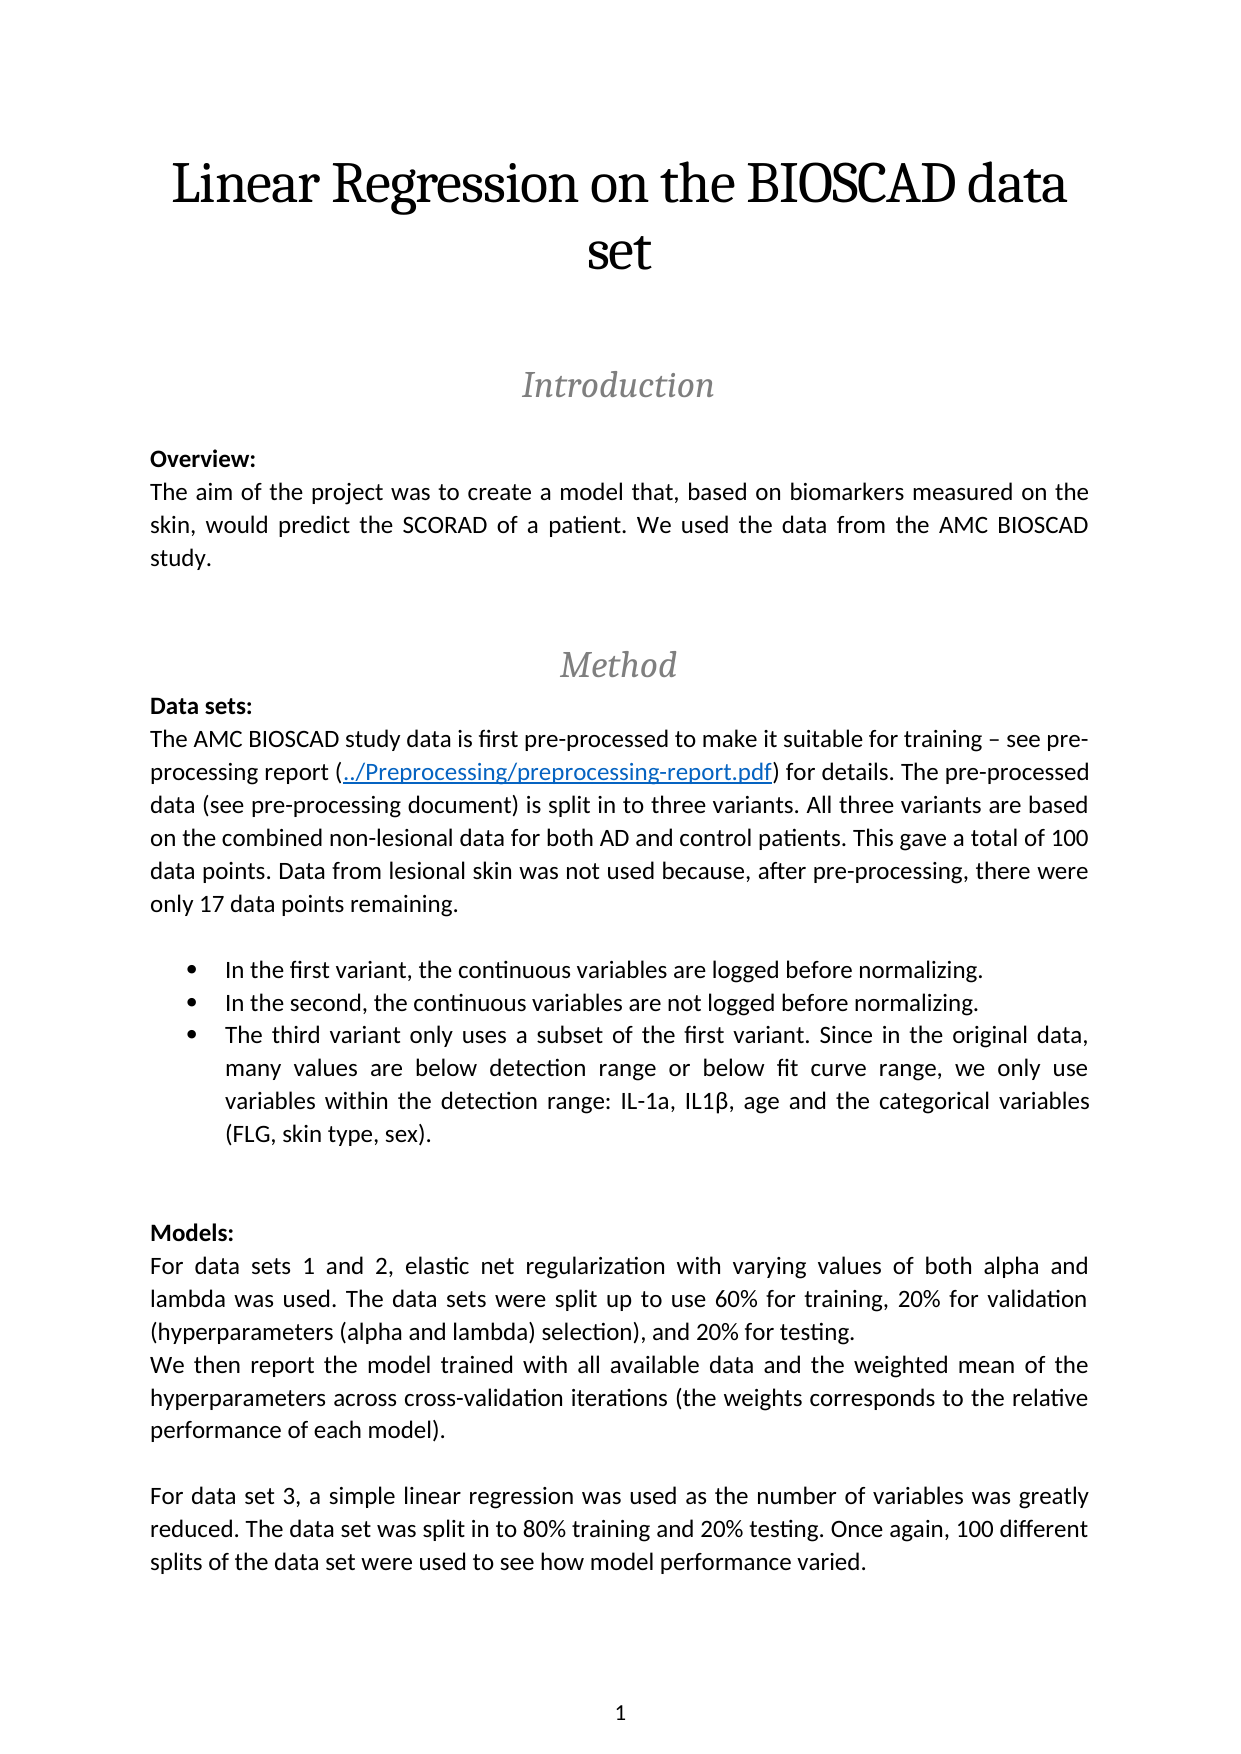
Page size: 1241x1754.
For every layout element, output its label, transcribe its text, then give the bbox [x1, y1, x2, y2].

text Overview: [150, 443, 1090, 474]
text Method [150, 644, 1090, 687]
list In the second, the continuous variables are not logged before normalizing. [187, 987, 1090, 1017]
text Models: [150, 1217, 1090, 1248]
text For data set 3, a simple linear regression was used as the number of variables was greatly reduced. The data set was split in to 80% training and 20% testing. Once again, 100 different splits of the data set were used to see how model performance varied. [150, 1480, 1090, 1577]
text For data sets 1 and 2, elastic net regularization with varying values of both alpha and lambda was used. The data sets were split up to use 60% for training, 20% for validation (hyperparameters (alpha and lambda) selection), and 20% for testing. [150, 1250, 1090, 1346]
text The aim of the project was to create a model that, based on biomarkers measured on the skin, would predict the SCORAD of a patient. We used the data from the AMC BIOSCAD study. [150, 476, 1090, 572]
text We then report the model trained with all available data and the weighted mean of the hyperparameters across cross-validation iterations (the weights corresponds to the relative performance of each model). [150, 1349, 1090, 1445]
text The AMC BIOSCAD study data is first pre-processed to make it suitable for training – see pre-processing report (../Preprocessing/preprocessing-report.pdf) for details. The pre-processed data (see pre-processing document) is split in to three variants. All three variants are based on the combined non-lesional data for both AD and control patients. This gave a total of 100 data points. Data from lesional skin was not used because, after pre-processing, there were only 17 data points remaining. [150, 723, 1090, 918]
list In the first variant, the continuous variables are logged before normalizing. [187, 954, 1090, 984]
title Linear Regression on the BIOSCAD data set [150, 150, 1090, 284]
list The third variant only uses a subset of the first variant. Since in the original data, many values are below detection range or below fit curve range, we only use variables within the detection range: IL-1a, IL1β, age and the categorical variables (FLG, skin type, sex). [187, 1019, 1090, 1149]
text Data sets: [150, 690, 1090, 721]
text Introduction [150, 364, 1090, 407]
